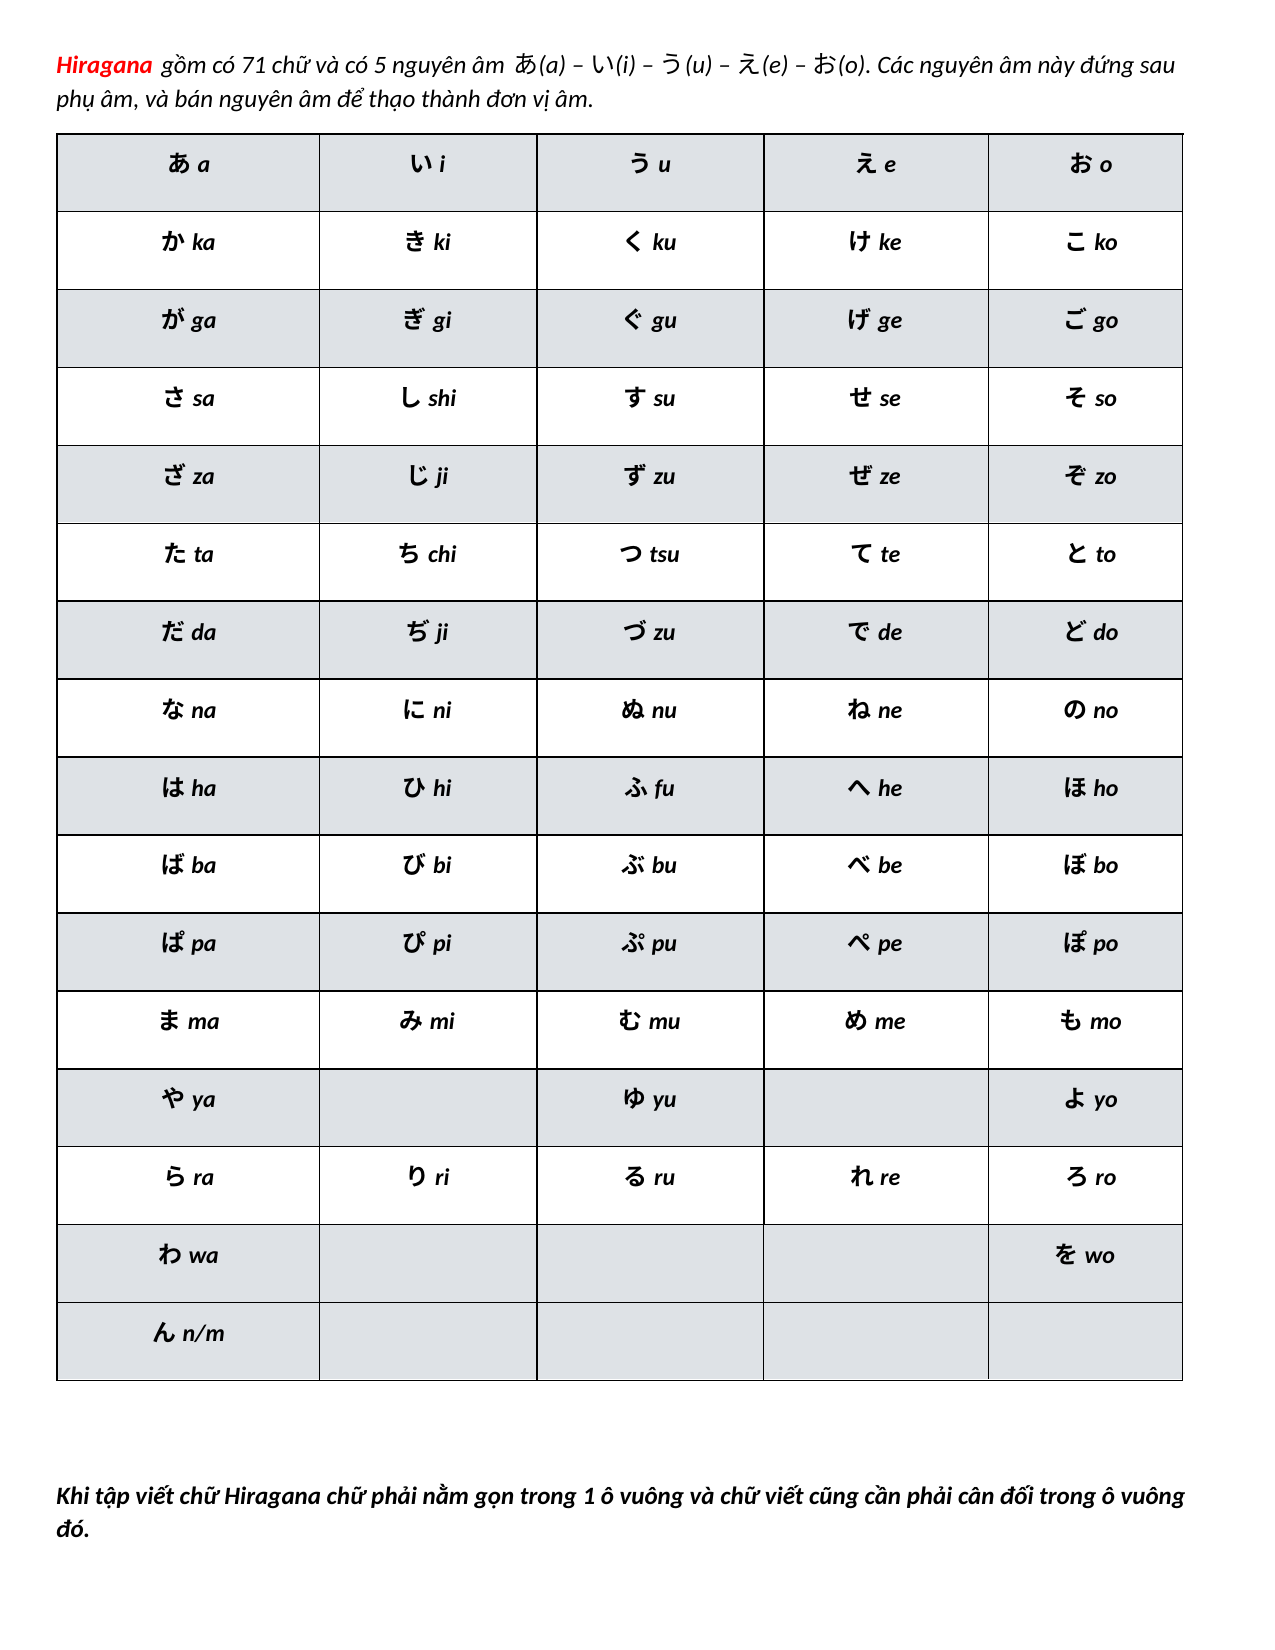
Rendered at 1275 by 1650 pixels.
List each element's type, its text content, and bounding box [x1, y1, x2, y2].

table_header お o [989, 135, 1182, 211]
table_cell ね ne [765, 680, 988, 756]
table_cell へ he [765, 758, 988, 834]
table_cell ぞ zo [989, 446, 1182, 522]
text Khi tập viết chữ Hiragana chữ phải nằm gọn trong 1 ô vuông và chữ viết cũng cần phải cân đối trong ô vuông đó. [56, 1480, 1209, 1544]
table_cell ぽ po [989, 914, 1182, 990]
table_cell ぴ pi [320, 914, 536, 990]
table_cell ち chi [320, 524, 536, 600]
table_cell や ya [58, 1070, 319, 1146]
table_cell と to [989, 524, 1182, 600]
table_header う u [538, 135, 763, 211]
table_cell び bi [320, 836, 536, 912]
table_cell ら ra [58, 1147, 319, 1224]
table_cell ぢ ji [320, 602, 536, 678]
table_cell [538, 1225, 763, 1302]
table_cell ぷ pu [538, 914, 763, 990]
table_cell ぱ pa [58, 914, 319, 990]
table_cell そ so [989, 368, 1182, 444]
table_cell ど do [989, 602, 1182, 678]
table_cell は ha [58, 758, 319, 834]
table_header え e [765, 135, 988, 211]
table_cell し shi [320, 368, 536, 444]
table_cell じ ji [320, 446, 536, 522]
table_cell さ sa [58, 368, 319, 444]
table_cell が ga [58, 290, 319, 367]
table_cell き ki [320, 212, 536, 289]
table_cell ゆ yu [538, 1070, 763, 1146]
table_cell を wo [989, 1225, 1182, 1302]
table_cell か ka [58, 212, 319, 289]
table_cell ぶ bu [538, 836, 763, 912]
table_cell ぜ ze [765, 446, 988, 522]
table_cell ふ fu [538, 758, 763, 834]
table_header い i [320, 135, 536, 211]
table_cell つ tsu [538, 524, 763, 600]
table_cell む mu [538, 992, 763, 1068]
table_cell ま ma [58, 992, 319, 1068]
table_cell わ wa [58, 1225, 319, 1302]
table_cell ぐ gu [538, 290, 763, 367]
table_cell ぎ gi [320, 290, 536, 367]
table_cell の no [989, 680, 1182, 756]
table_cell [320, 1070, 536, 1146]
table_cell [764, 1303, 988, 1379]
table_cell げ ge [765, 290, 988, 367]
table_cell め me [765, 992, 988, 1068]
text Hiragana gồm có 71 chữ và có 5 nguyên âm あ(a) – い(i) – う(u) – え(e) – お(o). Các nguyên âm này đứng sau phụ âm, và bán nguyên âm để thạo thành đơn vị âm. [56, 47, 1209, 114]
table_cell ぼ bo [989, 836, 1182, 912]
table_cell づ zu [538, 602, 763, 678]
table_cell [765, 1070, 988, 1146]
table_cell ぬ nu [538, 680, 763, 756]
table_cell り ri [320, 1147, 536, 1224]
table_cell で de [765, 602, 988, 678]
table_cell だ da [58, 602, 319, 678]
table_cell み mi [320, 992, 536, 1068]
table_cell に ni [320, 680, 536, 756]
table_cell よ yo [989, 1070, 1182, 1146]
table_cell れ re [765, 1147, 988, 1224]
table_cell せ se [765, 368, 988, 444]
table_cell け ke [765, 212, 988, 289]
table_cell ざ za [58, 446, 319, 522]
table_cell る ru [538, 1147, 763, 1224]
table_cell [538, 1303, 763, 1379]
table_cell ろ ro [989, 1147, 1182, 1224]
table_cell く ku [538, 212, 763, 289]
table_cell ぺ pe [765, 914, 988, 990]
table_cell [320, 1225, 536, 1302]
table_cell ん n/m [58, 1303, 319, 1379]
table_cell た ta [58, 524, 319, 600]
table_cell [764, 1225, 988, 1302]
table_cell [320, 1303, 536, 1379]
table_cell ず zu [538, 446, 763, 522]
table_cell [989, 1303, 1182, 1379]
table_cell な na [58, 680, 319, 756]
table_cell べ be [765, 836, 988, 912]
table_cell も mo [989, 992, 1182, 1068]
table_cell ご go [989, 290, 1182, 367]
table_cell す su [538, 368, 763, 444]
table_cell ひ hi [320, 758, 536, 834]
table_cell こ ko [989, 212, 1182, 289]
table_cell て te [765, 524, 988, 600]
table_header あ a [58, 135, 319, 211]
table_cell ば ba [58, 836, 319, 912]
table_cell ほ ho [989, 758, 1182, 834]
